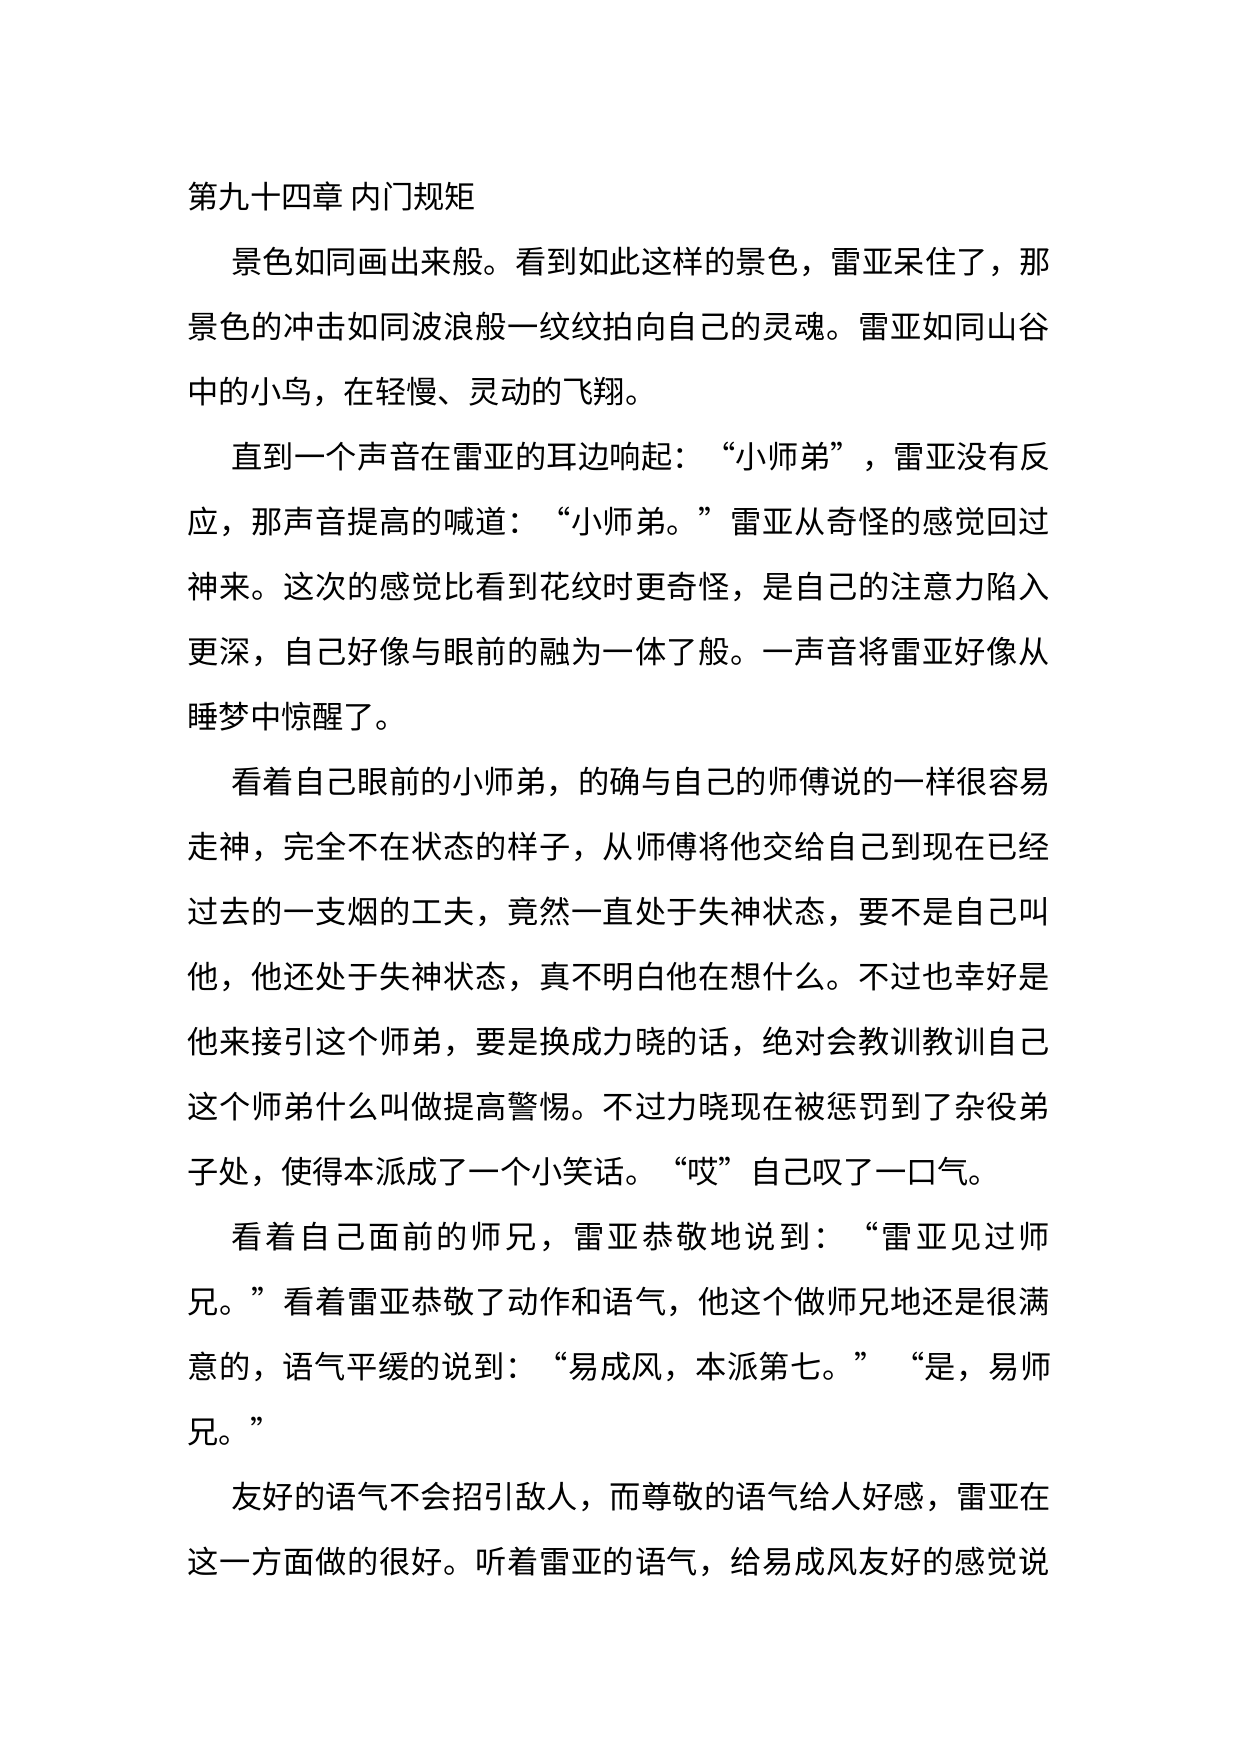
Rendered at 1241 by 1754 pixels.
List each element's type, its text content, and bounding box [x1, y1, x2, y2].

text 直到一个声音在雷亚的耳边响起：“小师弟”，雷亚没有反应，那声音提高的喊道：“小师弟。”雷亚从奇怪的感觉回过神来。这次的感觉比看到花纹时更奇怪，是自己的注意力陷入更深，自己好像与眼前的融为一体了般。一声音将雷亚好像从睡梦中惊醒了。 [187, 422, 1053, 747]
text 看着自己眼前的小师弟，的确与自己的师傅说的一样很容易走神，完全不在状态的样子，从师傅将他交给自己到现在已经过去的一支烟的工夫，竟然一直处于失神状态，要不是自己叫他，他还处于失神状态，真不明白他在想什么。不过也幸好是他来接引这个师弟，要是换成力晓的话，绝对会教训教训自己这个师弟什么叫做提高警惕。不过力晓现在被惩罚到了杂役弟子处，使得本派成了一个小笑话。“哎”自己叹了一口气。 [187, 747, 1053, 1202]
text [187, 1462, 1053, 1592]
text 景色如同画出来般。看到如此这样的景色，雷亚呆住了，那景色的冲击如同波浪般一纹纹拍向自己的灵魂。雷亚如同山谷中的小鸟，在轻慢、灵动的飞翔。 [187, 227, 1053, 422]
text 第九十四章 内门规矩 [187, 162, 1053, 227]
text 看着自己面前的师兄，雷亚恭敬地说到：“雷亚见过师兄。”看着雷亚恭敬了动作和语气，他这个做师兄地还是很满意的，语气平缓的说到：“易成风，本派第七。” “是，易师兄。” [187, 1202, 1053, 1462]
